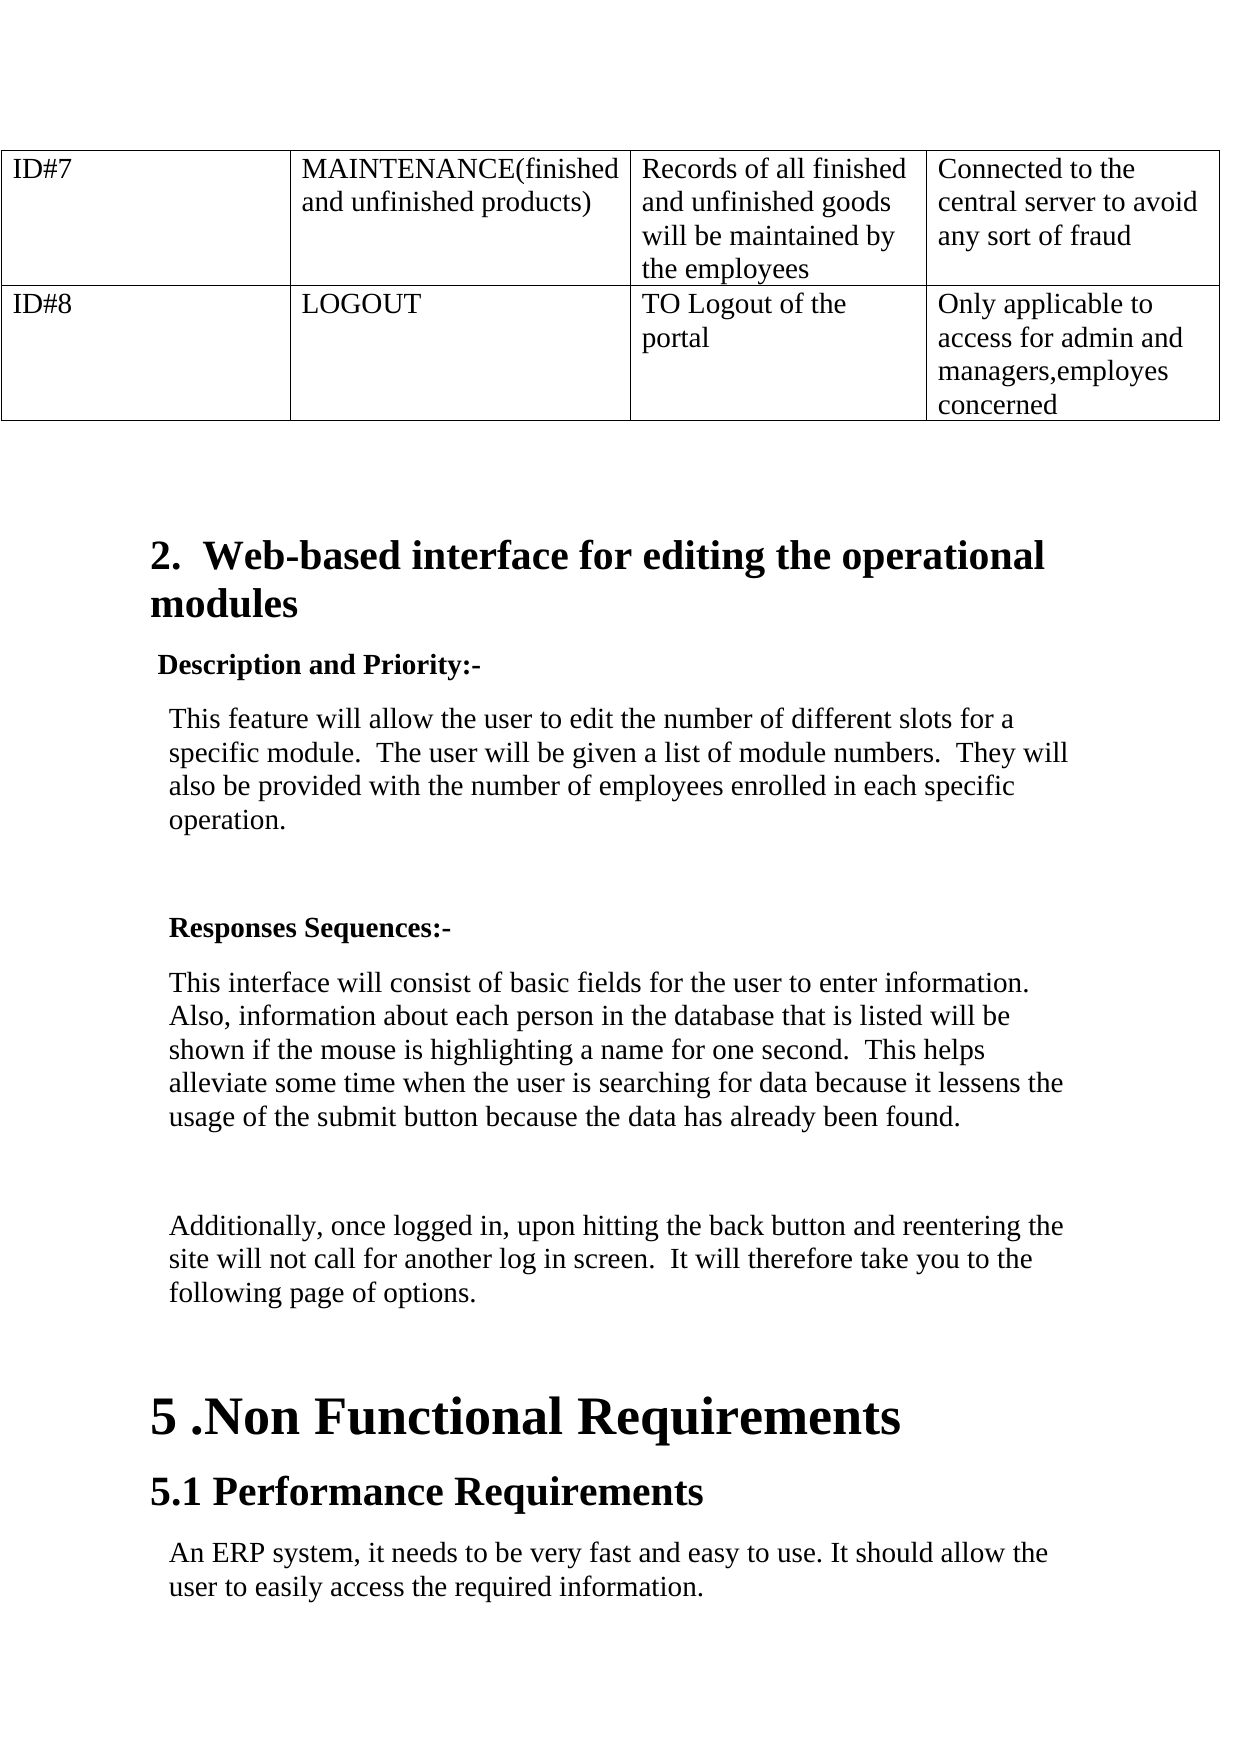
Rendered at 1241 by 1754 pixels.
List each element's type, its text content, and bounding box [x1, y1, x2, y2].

table_cell Records of all finished and unfinished goods will be maintained by the employees [631, 151, 926, 285]
table_cell ID#7 [2, 151, 290, 285]
text 5.1 Performance Requirements [150, 1467, 1090, 1515]
table_cell MAINTENANCE(finished and unfinished products) [291, 151, 630, 285]
table_cell TO Logout of the portal [631, 286, 926, 420]
text An ERP system, it needs to be very fast and easy to use. It should allow the user to easily access the required information. [169, 1536, 1090, 1603]
text This feature will allow the user to edit the number of different slots for a specific module. The user will be given a list of module numbers. They will also be provided with the number of employees enrolled in each specific operation. [169, 701, 1090, 835]
text Additionally, once logged in, upon hitting the back button and reentering the site will not call for another log in screen. It will therefore take you to the following page of options. [169, 1208, 1090, 1308]
table_cell LOGOUT [291, 286, 630, 420]
table_cell ID#8 [2, 286, 290, 420]
text Responses Sequences:- [169, 911, 1090, 944]
table_cell Only applicable to access for admin and managers,employes concerned [927, 286, 1219, 420]
text Description and Priority:- [150, 647, 1090, 680]
table_cell Connected to the central server to avoid any sort of fraud [927, 151, 1219, 285]
text This interface will consist of basic fields for the user to enter information. Also, information about each person in the database that is listed will be shown if the mouse is highlighting a name for one second. This helps alleviate some time when the user is searching for data because it lessens the usage of the submit button because the data has already been found. [169, 965, 1090, 1133]
text 5 .Non Functional Requirements [150, 1384, 1090, 1446]
text 2. Web-based interface for editing the operational modules [150, 530, 1090, 626]
